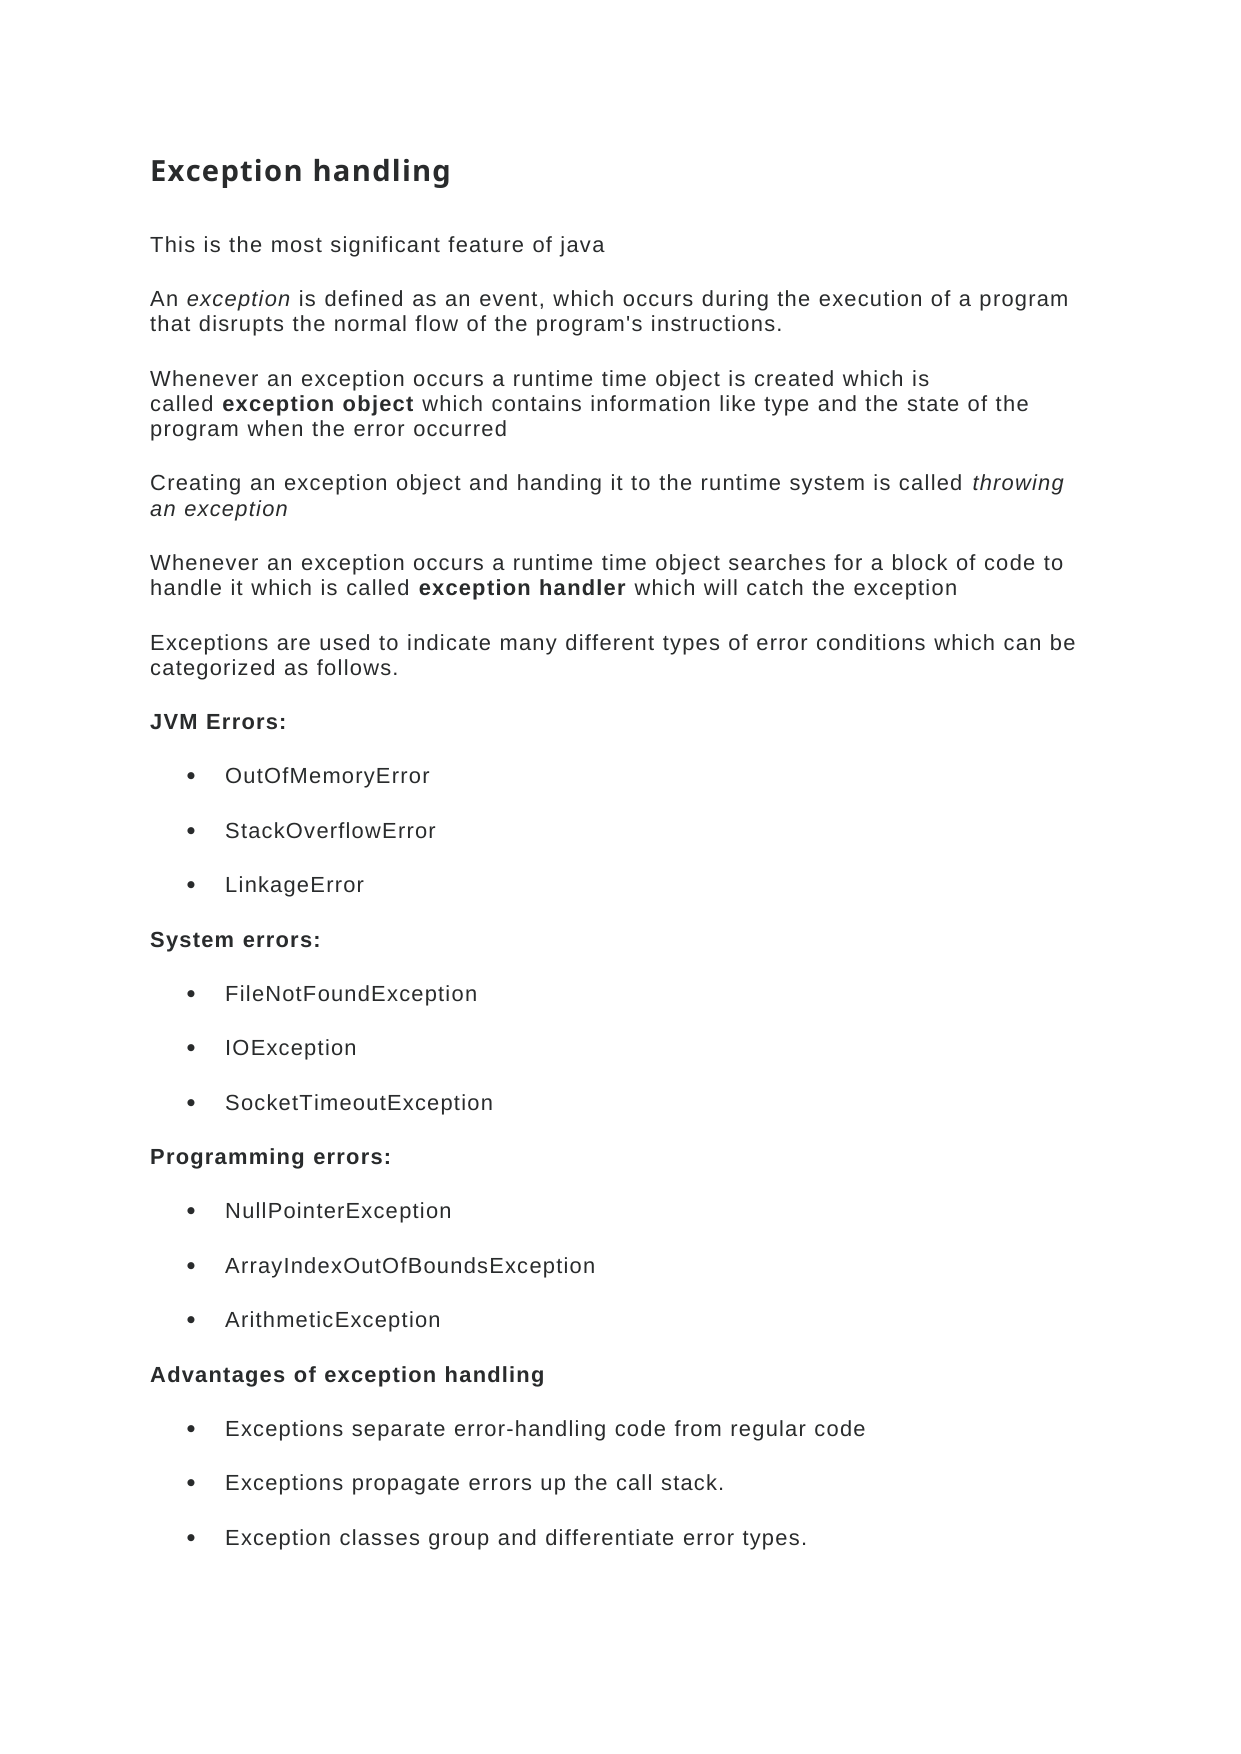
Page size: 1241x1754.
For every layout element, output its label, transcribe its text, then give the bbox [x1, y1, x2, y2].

text Advantages of exception handling [150, 1362, 1090, 1387]
list FileNotFoundException [187, 981, 1090, 1006]
list OutOfMemoryError [187, 763, 1090, 789]
list ArithmeticException [187, 1307, 1090, 1332]
text Creating an exception object and handing it to the runtime system is called throwing an exception [150, 470, 1090, 521]
text JVM Errors: [150, 709, 1090, 734]
list Exceptions separate error-handling code from regular code [187, 1416, 1090, 1441]
subtitle Exception handling [150, 150, 1090, 190]
list SocketTimeoutException [187, 1090, 1090, 1115]
list IOException [187, 1035, 1090, 1061]
text An exception is defined as an event, which occurs during the execution of a program that disrupts the normal flow of the program's instructions. [150, 286, 1090, 336]
list LinkageError [187, 872, 1090, 897]
list Exceptions propagate errors up the call stack. [187, 1470, 1090, 1496]
list Exception classes group and differentiate error types. [187, 1525, 1090, 1550]
text Exceptions are used to indicate many different types of error conditions which can be categorized as follows. [150, 629, 1090, 680]
text Whenever an exception occurs a runtime time object is created which is called exception object which contains information like type and the state of the program when the error occurred [150, 366, 1090, 441]
text This is the most significant feature of java [150, 232, 1090, 257]
text System errors: [150, 927, 1090, 952]
list NullPointerException [187, 1198, 1090, 1224]
list StackOverflowError [187, 818, 1090, 843]
text Whenever an exception occurs a runtime time object searches for a block of code to handle it which is called exception handler which will catch the exception [150, 550, 1090, 600]
list ArrayIndexOutOfBoundsException [187, 1253, 1090, 1278]
text Programming errors: [150, 1144, 1090, 1169]
